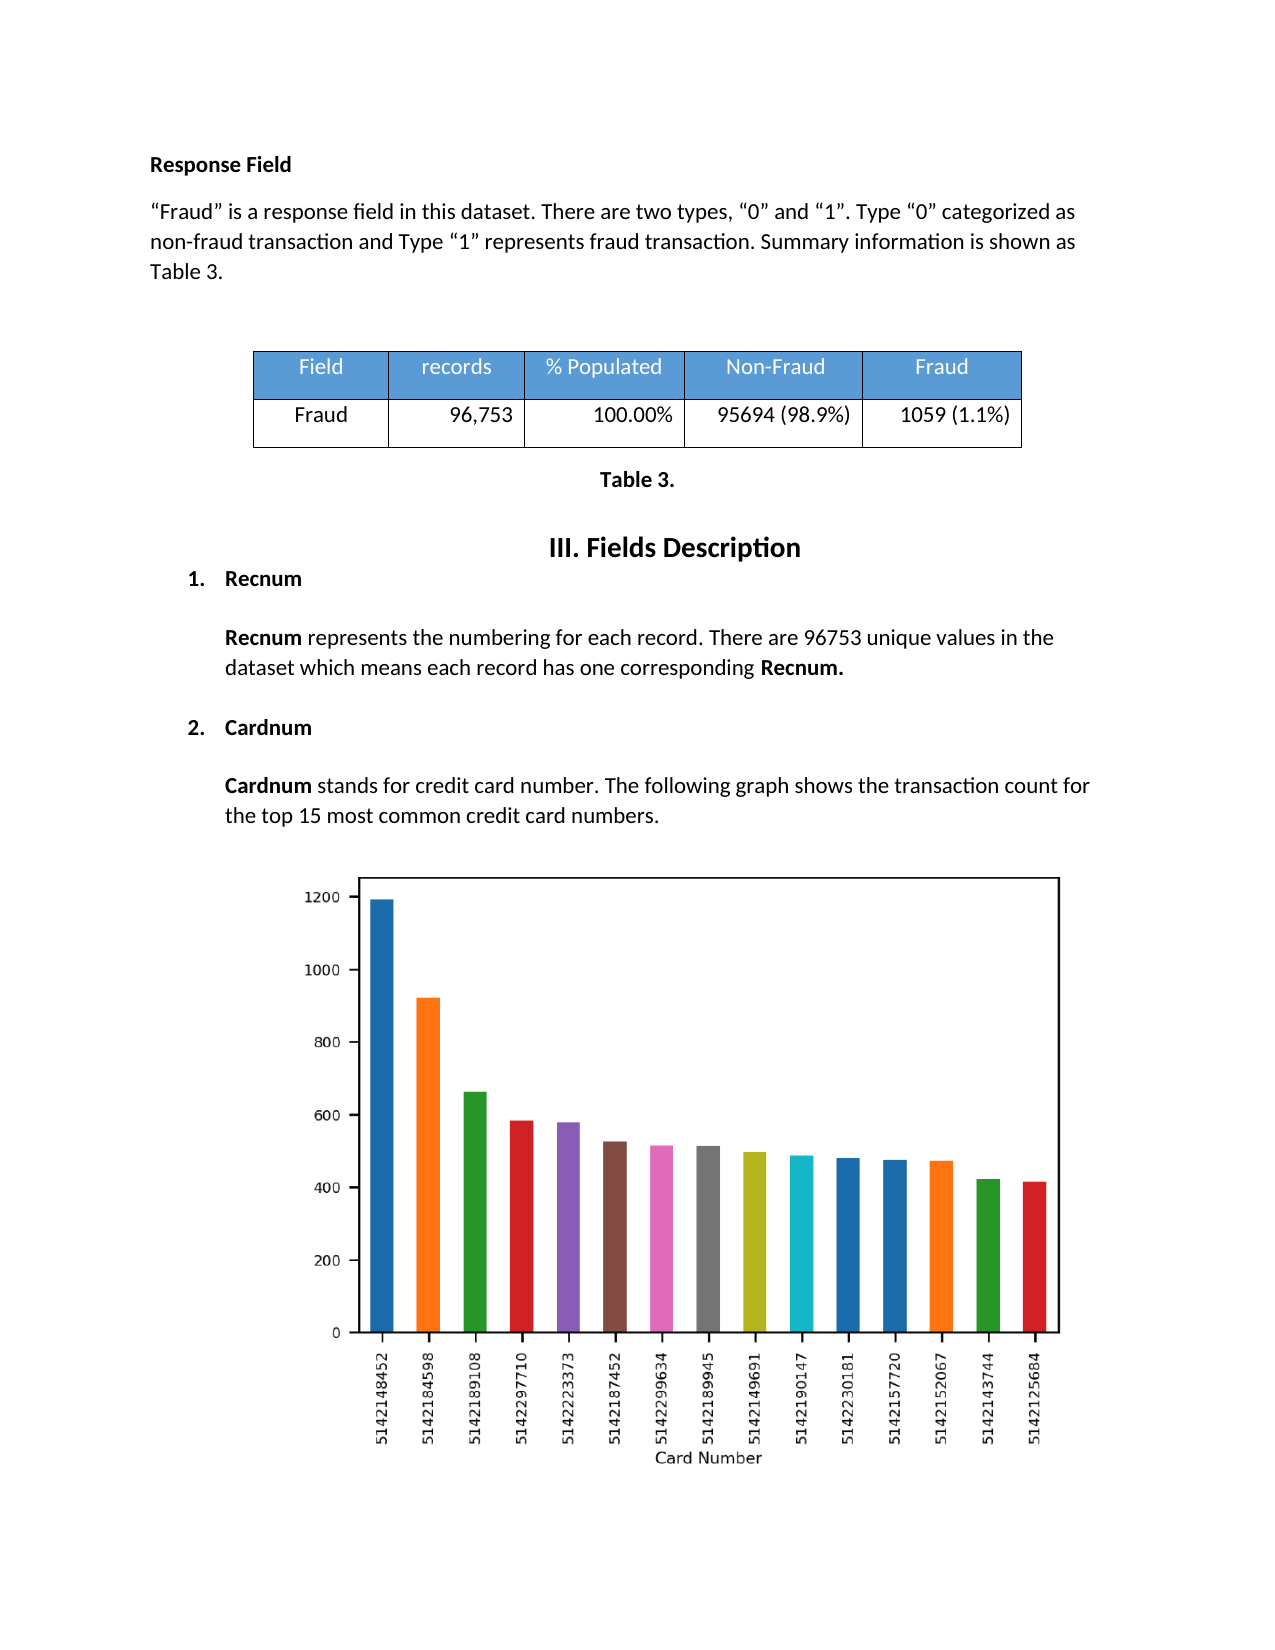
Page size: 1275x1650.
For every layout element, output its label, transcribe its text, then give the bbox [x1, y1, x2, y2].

table_cell 95694 (98.9%) [685, 400, 862, 447]
text “Fraud” is a response field in this dataset. There are two types, “0” and “1”. Type “0” categorized as non-fraud transaction and Type “1” represents fraud transaction. Summary information is shown as Table 3. [150, 197, 1125, 285]
table_header Non-Fraud [685, 352, 862, 399]
list Cardnum stands for credit card number. The following graph shows the transaction count for the top 15 most common credit card numbers. [225, 771, 1125, 830]
table_header records [389, 352, 524, 399]
table_header Fraud [863, 352, 1021, 399]
list Recnum [187, 564, 1125, 592]
list Cardnum [187, 713, 1125, 741]
table_cell 96,753 [389, 400, 524, 447]
table_header % Populated [525, 352, 684, 399]
list Recnum represents the numbering for each record. There are 96753 unique values in the dataset which means each record has one corresponding Recnum. [225, 623, 1125, 681]
text Response Field [150, 150, 1125, 178]
table_cell 1059 (1.1%) [863, 400, 1021, 447]
table_cell Fraud [254, 400, 388, 447]
table_cell 100.00% [525, 400, 684, 447]
text Table 3. [150, 448, 1125, 493]
list III. Fields Description [225, 518, 1125, 564]
picture [273, 862, 1077, 1479]
table_header Field [254, 352, 388, 399]
